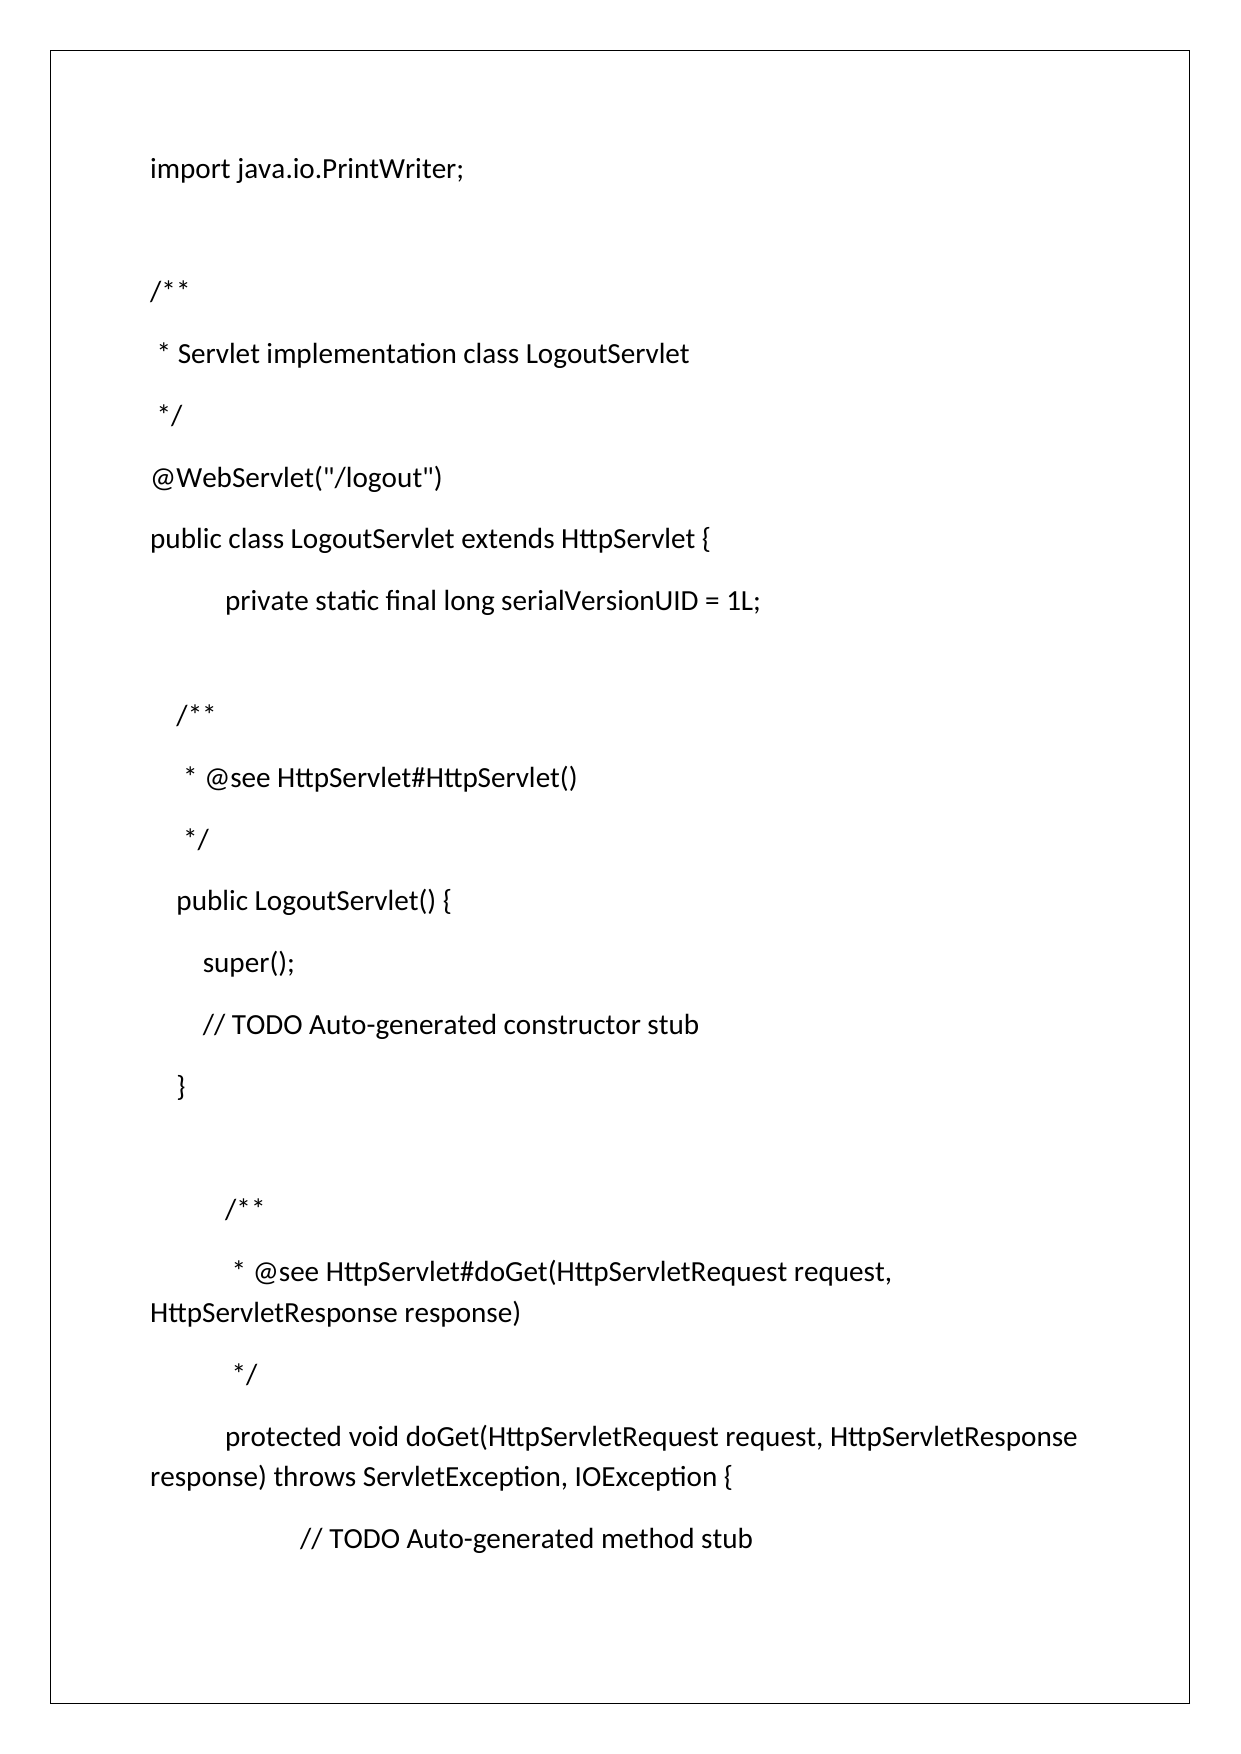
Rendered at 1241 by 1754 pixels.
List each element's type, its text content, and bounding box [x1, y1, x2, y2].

text /** [150, 697, 1090, 733]
text // TODO Auto-generated constructor stub [150, 1006, 1090, 1042]
text /** [150, 273, 1090, 309]
text * @see HttpServlet#doGet(HttpServletRequest request, HttpServletResponse response) [150, 1253, 1090, 1330]
text import java.io.PrintWriter; [150, 150, 1090, 186]
text public LogoutServlet() { [150, 882, 1090, 918]
text public class LogoutServlet extends HttpServlet { [150, 521, 1090, 556]
text */ [150, 1356, 1090, 1391]
text * @see HttpServlet#HttpServlet() [150, 759, 1090, 794]
text } [150, 1068, 1090, 1103]
text */ [150, 821, 1090, 856]
text * Servlet implementation class LogoutServlet [150, 335, 1090, 371]
text private static final long serialVersionUID = 1L; [150, 582, 1090, 618]
text protected void doGet(HttpServletRequest request, HttpServletResponse response) throws ServletException, IOException { [150, 1418, 1090, 1494]
text @WebServlet("/logout") [150, 459, 1090, 494]
text /** [150, 1191, 1090, 1227]
text super(); [150, 944, 1090, 980]
text // TODO Auto-generated method stub [150, 1520, 1090, 1556]
text */ [150, 397, 1090, 433]
